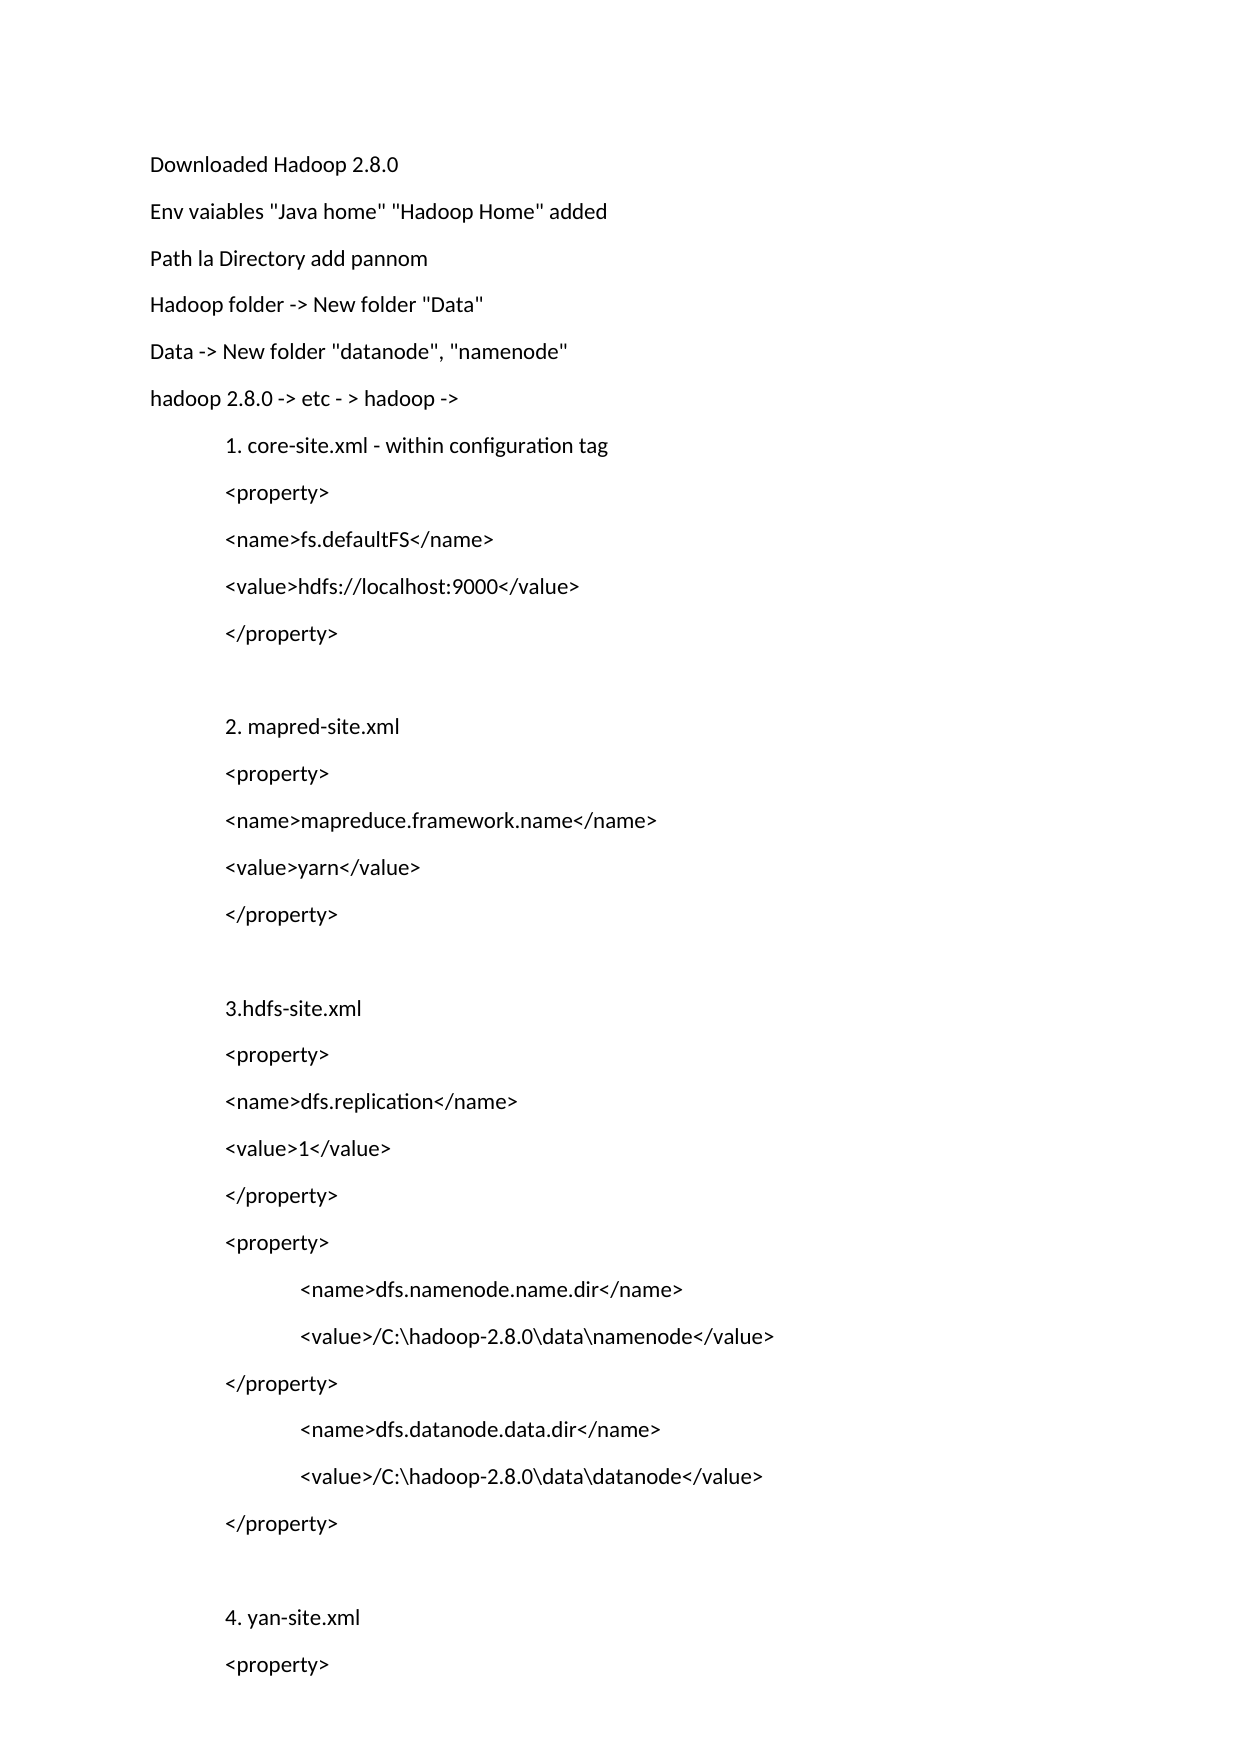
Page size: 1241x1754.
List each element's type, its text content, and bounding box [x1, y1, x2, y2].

text Hadoop folder -> New folder "Data" [150, 291, 1090, 319]
text </property> [150, 1181, 1090, 1209]
text <name>dfs.namenode.name.dir</name> [150, 1275, 1090, 1303]
text hadoop 2.8.0 -> etc - > hadoop -> [150, 384, 1090, 412]
text <value>hdfs://localhost:9000</value> [150, 572, 1090, 600]
text <value>/C:\hadoop-2.8.0\data\datanode</value> [150, 1462, 1090, 1491]
text Env vaiables "Java home" "Hadoop Home" added [150, 197, 1090, 225]
text <property> [150, 478, 1090, 506]
text <value>/C:\hadoop-2.8.0\data\namenode</value> [150, 1322, 1090, 1350]
text <property> [150, 759, 1090, 787]
text <property> [150, 1228, 1090, 1256]
text </property> [150, 900, 1090, 928]
text <property> [150, 1041, 1090, 1069]
text <property> [150, 1650, 1090, 1678]
text </property> [150, 1369, 1090, 1397]
text Downloaded Hadoop 2.8.0 [150, 150, 1090, 178]
text </property> [150, 1509, 1090, 1537]
text 2. mapred-site.xml [150, 712, 1090, 741]
text <name>dfs.replication</name> [150, 1087, 1090, 1116]
text 4. yan-site.xml [150, 1603, 1090, 1631]
text Data -> New folder "datanode", "namenode" [150, 337, 1090, 366]
text </property> [150, 619, 1090, 647]
text <name>fs.defaultFS</name> [150, 525, 1090, 553]
text 3.hdfs-site.xml [150, 994, 1090, 1022]
text <name>dfs.datanode.data.dir</name> [150, 1416, 1090, 1444]
text <name>mapreduce.framework.name</name> [150, 806, 1090, 834]
text Path la Directory add pannom [150, 244, 1090, 272]
text 1. core-site.xml - within configuration tag [150, 431, 1090, 459]
text <value>yarn</value> [150, 853, 1090, 881]
text <value>1</value> [150, 1134, 1090, 1162]
